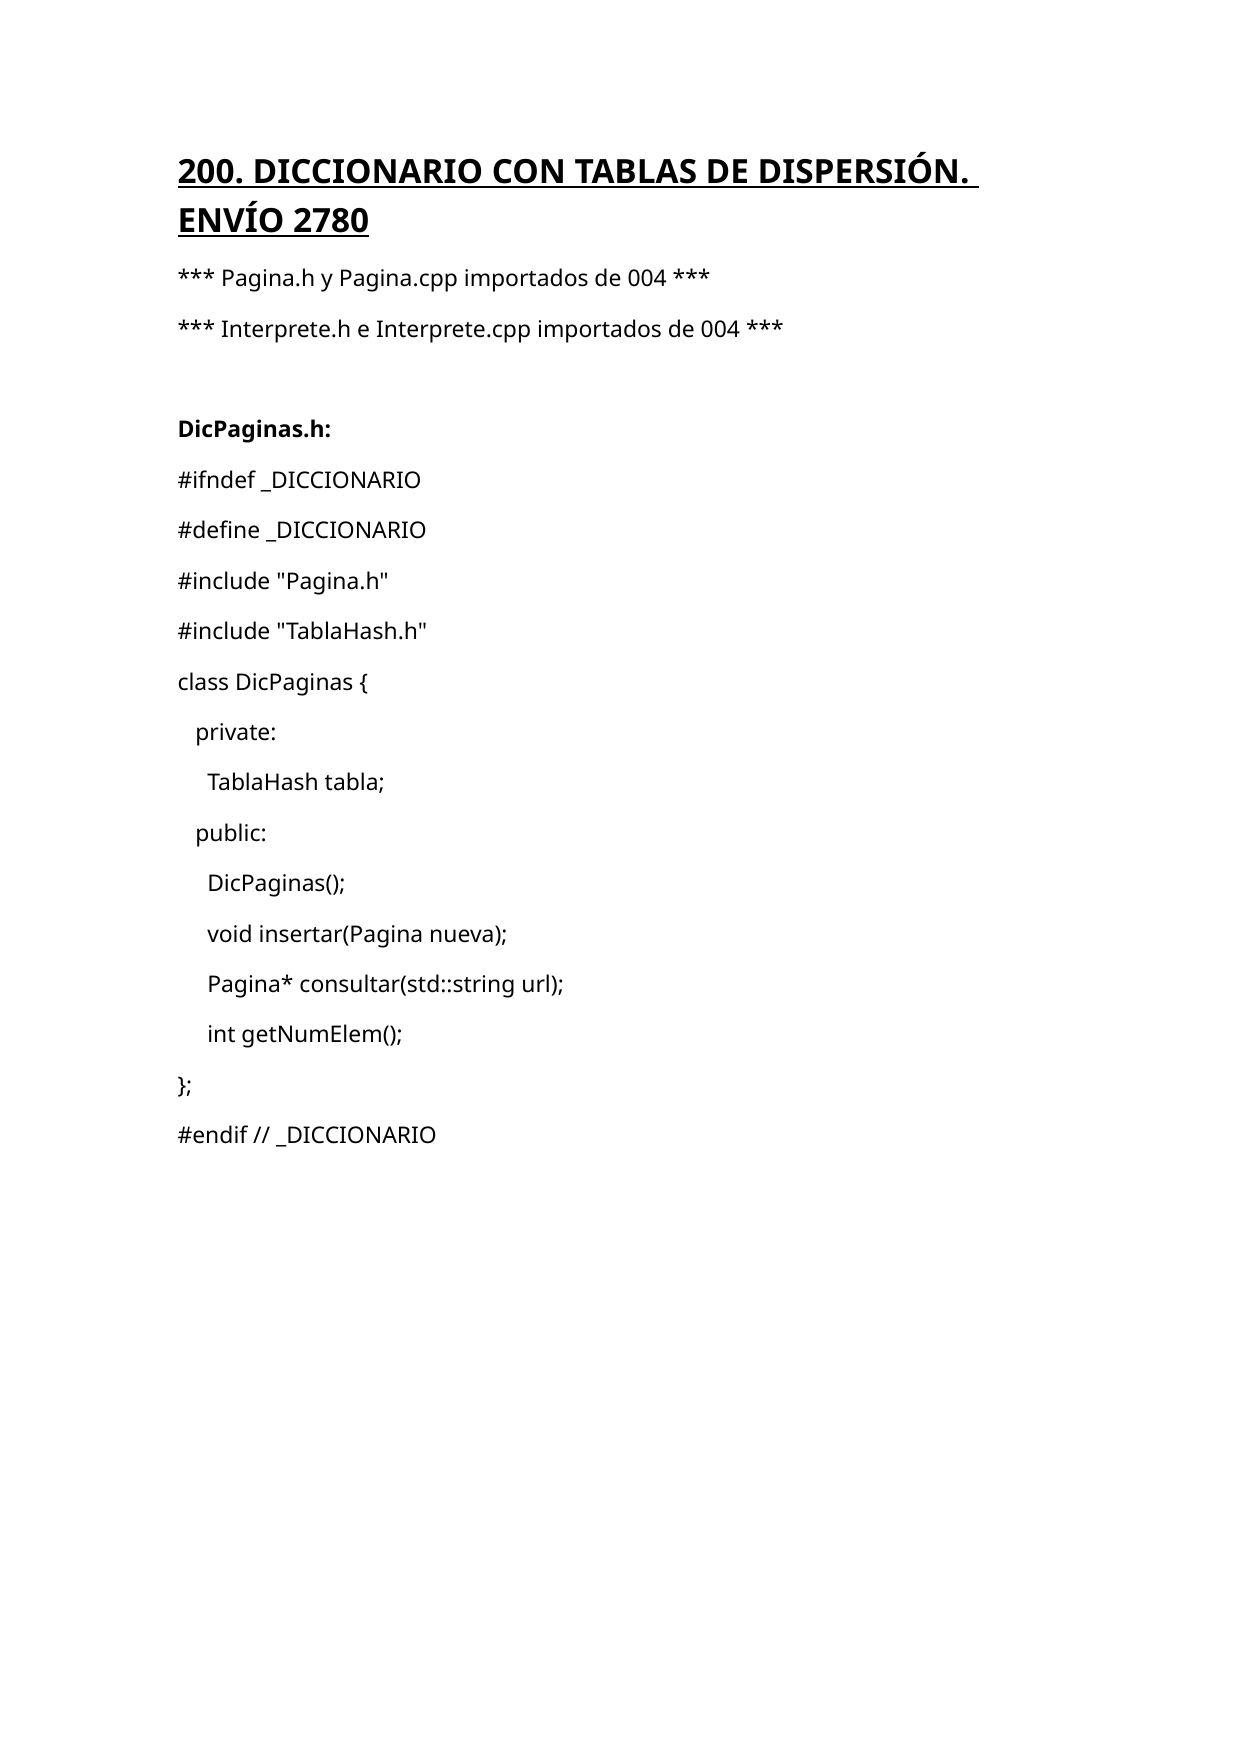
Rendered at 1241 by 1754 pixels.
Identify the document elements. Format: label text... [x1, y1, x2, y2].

text *** Pagina.h y Pagina.cpp importados de 004 *** [177, 262, 1063, 293]
text DicPaginas.h: [177, 413, 1063, 445]
text public: [177, 817, 1063, 848]
text #define _DICCIONARIO [177, 514, 1063, 546]
text *** Interprete.h e Interprete.cpp importados de 004 *** [177, 313, 1063, 344]
text Pagina* consultar(std::string url); [177, 968, 1063, 999]
text DicPaginas(); [177, 867, 1063, 898]
text void insertar(Pagina nueva); [177, 918, 1063, 949]
text TablaHash tabla; [177, 766, 1063, 798]
text int getNumElem(); [177, 1018, 1063, 1050]
text }; [177, 1069, 1063, 1100]
text class DicPaginas { [177, 666, 1063, 697]
text #ifndef _DICCIONARIO [177, 464, 1063, 495]
text private: [177, 716, 1063, 747]
text #include "TablaHash.h" [177, 615, 1063, 646]
text #include "Pagina.h" [177, 565, 1063, 596]
text #endif // _DICCIONARIO [177, 1119, 1063, 1151]
text 200. DICCIONARIO CON TABLAS DE DISPERSIÓN. ENVÍO 2780 [177, 148, 1063, 242]
